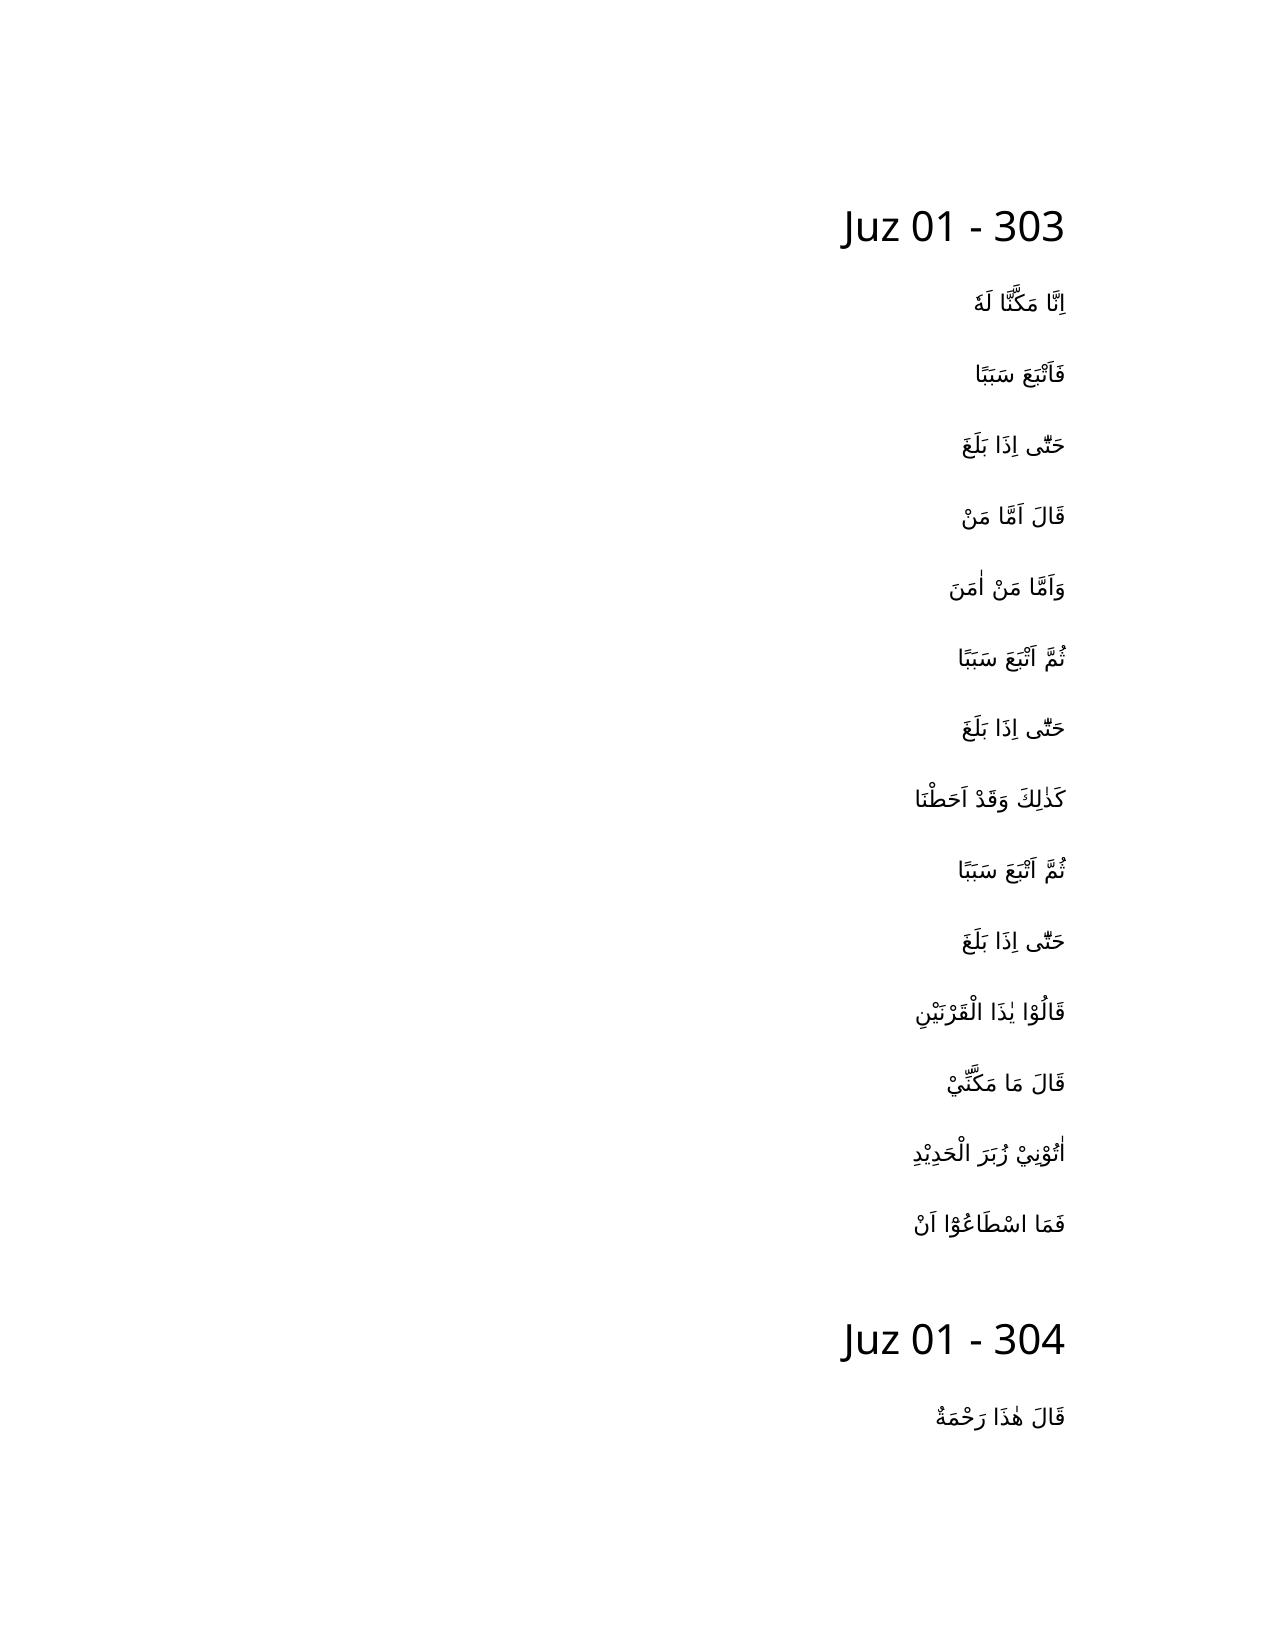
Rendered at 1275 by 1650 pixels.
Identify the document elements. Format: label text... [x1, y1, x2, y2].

table_header Juz 01 - 303 اِنَّا مَكَّنَّا لَهٗ فَاَتْبَعَ سَبَبًا حَتّٰٓى اِذَا بَلَغَ قَالَ اَمَّا مَنْ وَاَمَّا مَنْ اٰمَنَ ثُمَّ اَتْبَعَ سَبَبًا حَتّٰٓى اِذَا بَلَغَ كَذٰلِكَ وَقَدْ اَحَطْنَا ثُمَّ اَتْبَعَ سَبَبًا حَتّٰٓى اِذَا بَلَغَ قَالُوْا يٰذَا الْقَرْنَيْنِ قَالَ مَا مَكَّنِّيْ اٰتُوْنِيْ زُبَرَ الْحَدِيْدِ فَمَا اسْطَاعُوْٓا اَنْ [176, 150, 1076, 1263]
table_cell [176, 1264, 1076, 1456]
